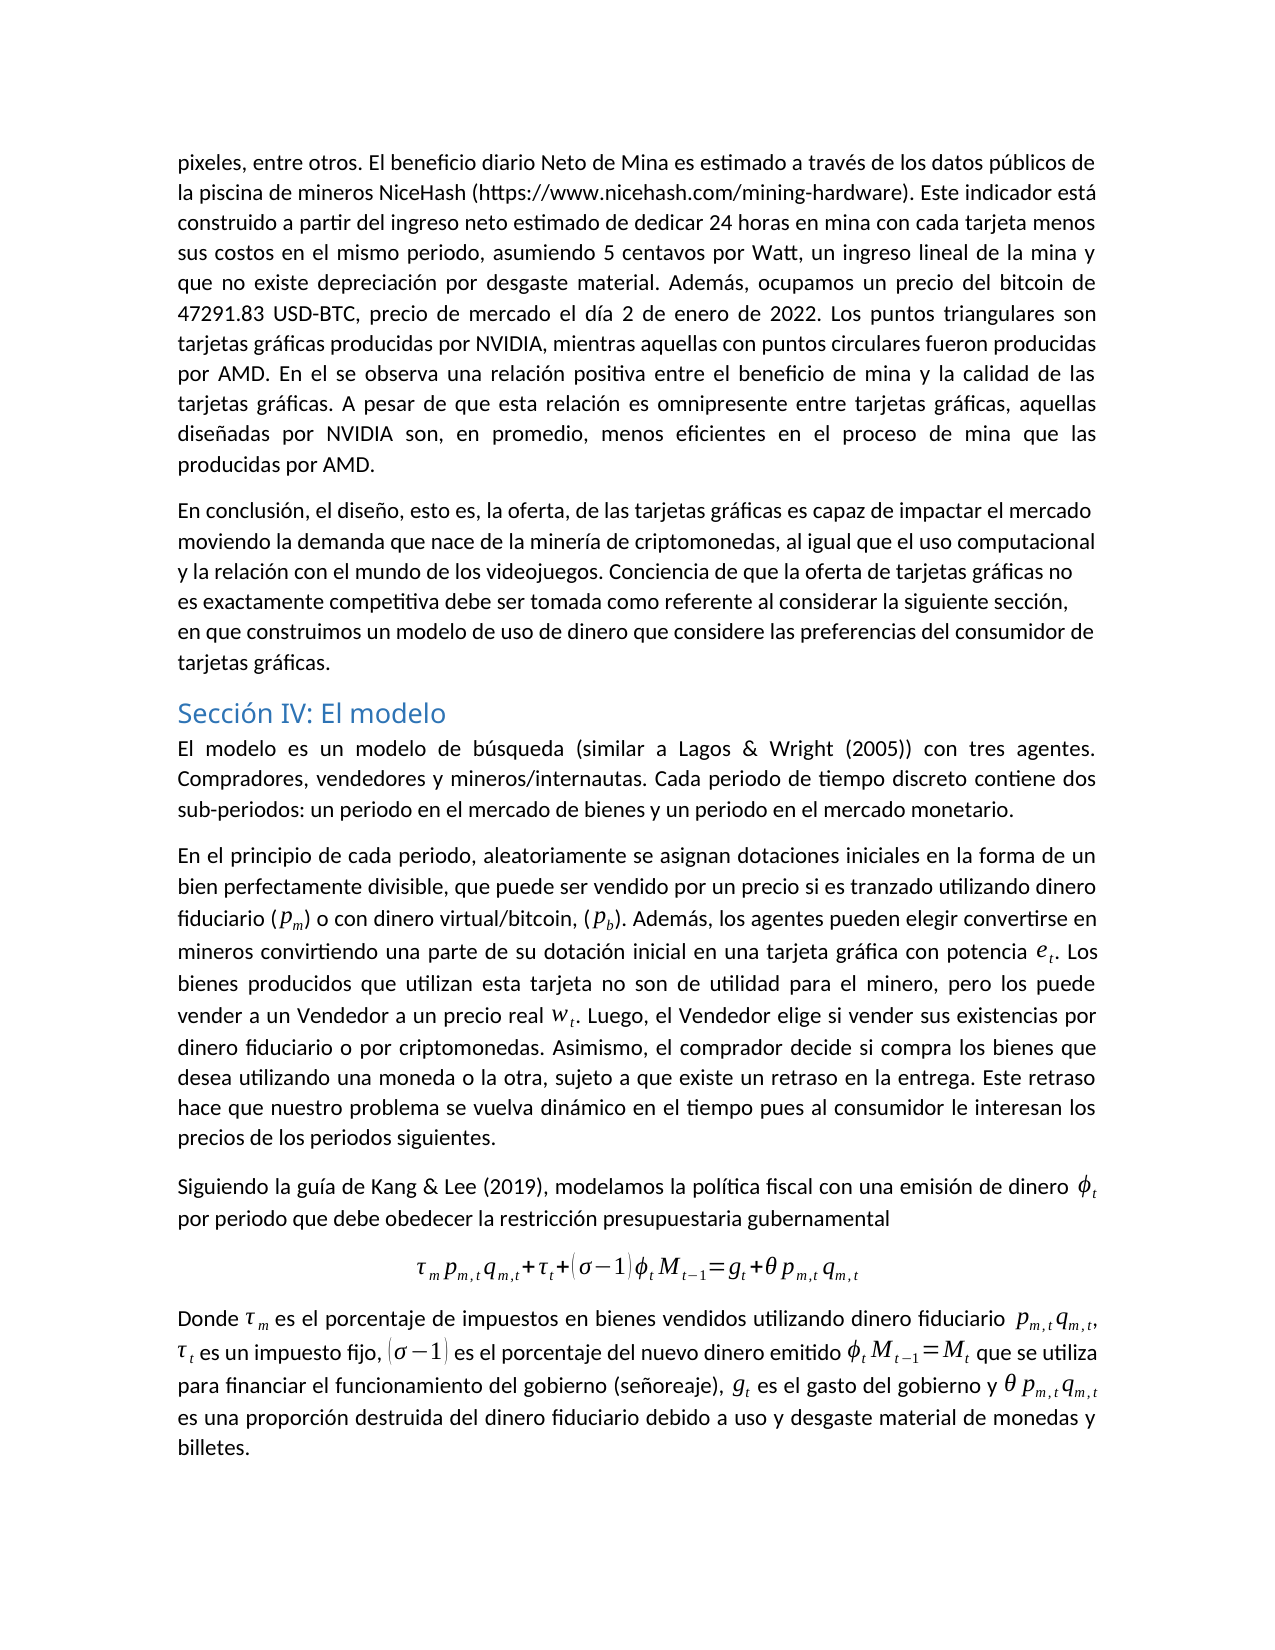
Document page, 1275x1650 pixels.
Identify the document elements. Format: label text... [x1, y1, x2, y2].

text En conclusión, el diseño, esto es, la oferta, de las tarjetas gráficas es capaz de impactar el mercado moviendo la demanda que nace de la minería de criptomonedas, al igual que el uso computacional y la relación con el mundo de los videojuegos. Conciencia de que la oferta de tarjetas gráficas no es exactamente competitiva debe ser tomada como referente al considerar la siguiente sección, en que construimos un modelo de uso de dinero que considere las preferencias del consumidor de tarjetas gráficas. [177, 497, 1098, 676]
text En el principio de cada periodo, aleatoriamente se asignan dotaciones iniciales en la forma de un bien perfectamente divisible, que puede ser vendido por un precio si es tranzado utilizando dinero fiduciario () o con dinero virtual/bitcoin, (). Además, los agentes pueden elegir convertirse en mineros convirtiendo una parte de su dotación inicial en una tarjeta gráfica con potencia . Los bienes producidos que utilizan esta tarjeta no son de utilidad para el minero, pero los puede vender a un Vendedor a un precio real . Luego, el Vendedor elige si vender sus existencias por dinero fiduciario o por criptomonedas. Asimismo, el comprador decide si compra los bienes que desea utilizando una moneda o la otra, sujeto a que existe un retraso en la entrega. Este retraso hace que nuestro problema se vuelva dinámico en el tiempo pues al consumidor le interesan los precios de los periodos siguientes. [177, 842, 1098, 1151]
text Donde es el porcentaje de impuestos en bienes vendidos utilizando dinero fiduciario , es un impuesto fijo, es el porcentaje del nuevo dinero emitido que se utiliza para financiar el funcionamiento del gobierno (señoreaje), es el gasto del gobierno y es una proporción destruida del dinero fiduciario debido a uso y desgaste material de monedas y billetes. [177, 1302, 1098, 1461]
subtitle Sección IV: El modelo [177, 694, 1098, 731]
text El modelo es un modelo de búsqueda (similar a Lagos & Wright (2005)) con tres agentes. Compradores, vendedores y mineros/internautas. Cada periodo de tiempo discreto contiene dos sub-periodos: un periodo en el mercado de bienes y un periodo en el mercado monetario. [177, 734, 1098, 823]
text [177, 148, 1098, 478]
text Siguiendo la guía de Kang & Lee (2019), modelamos la política fiscal con una emisión de dinero por periodo que debe obedecer la restricción presupuestaria gubernamental [177, 1170, 1098, 1232]
